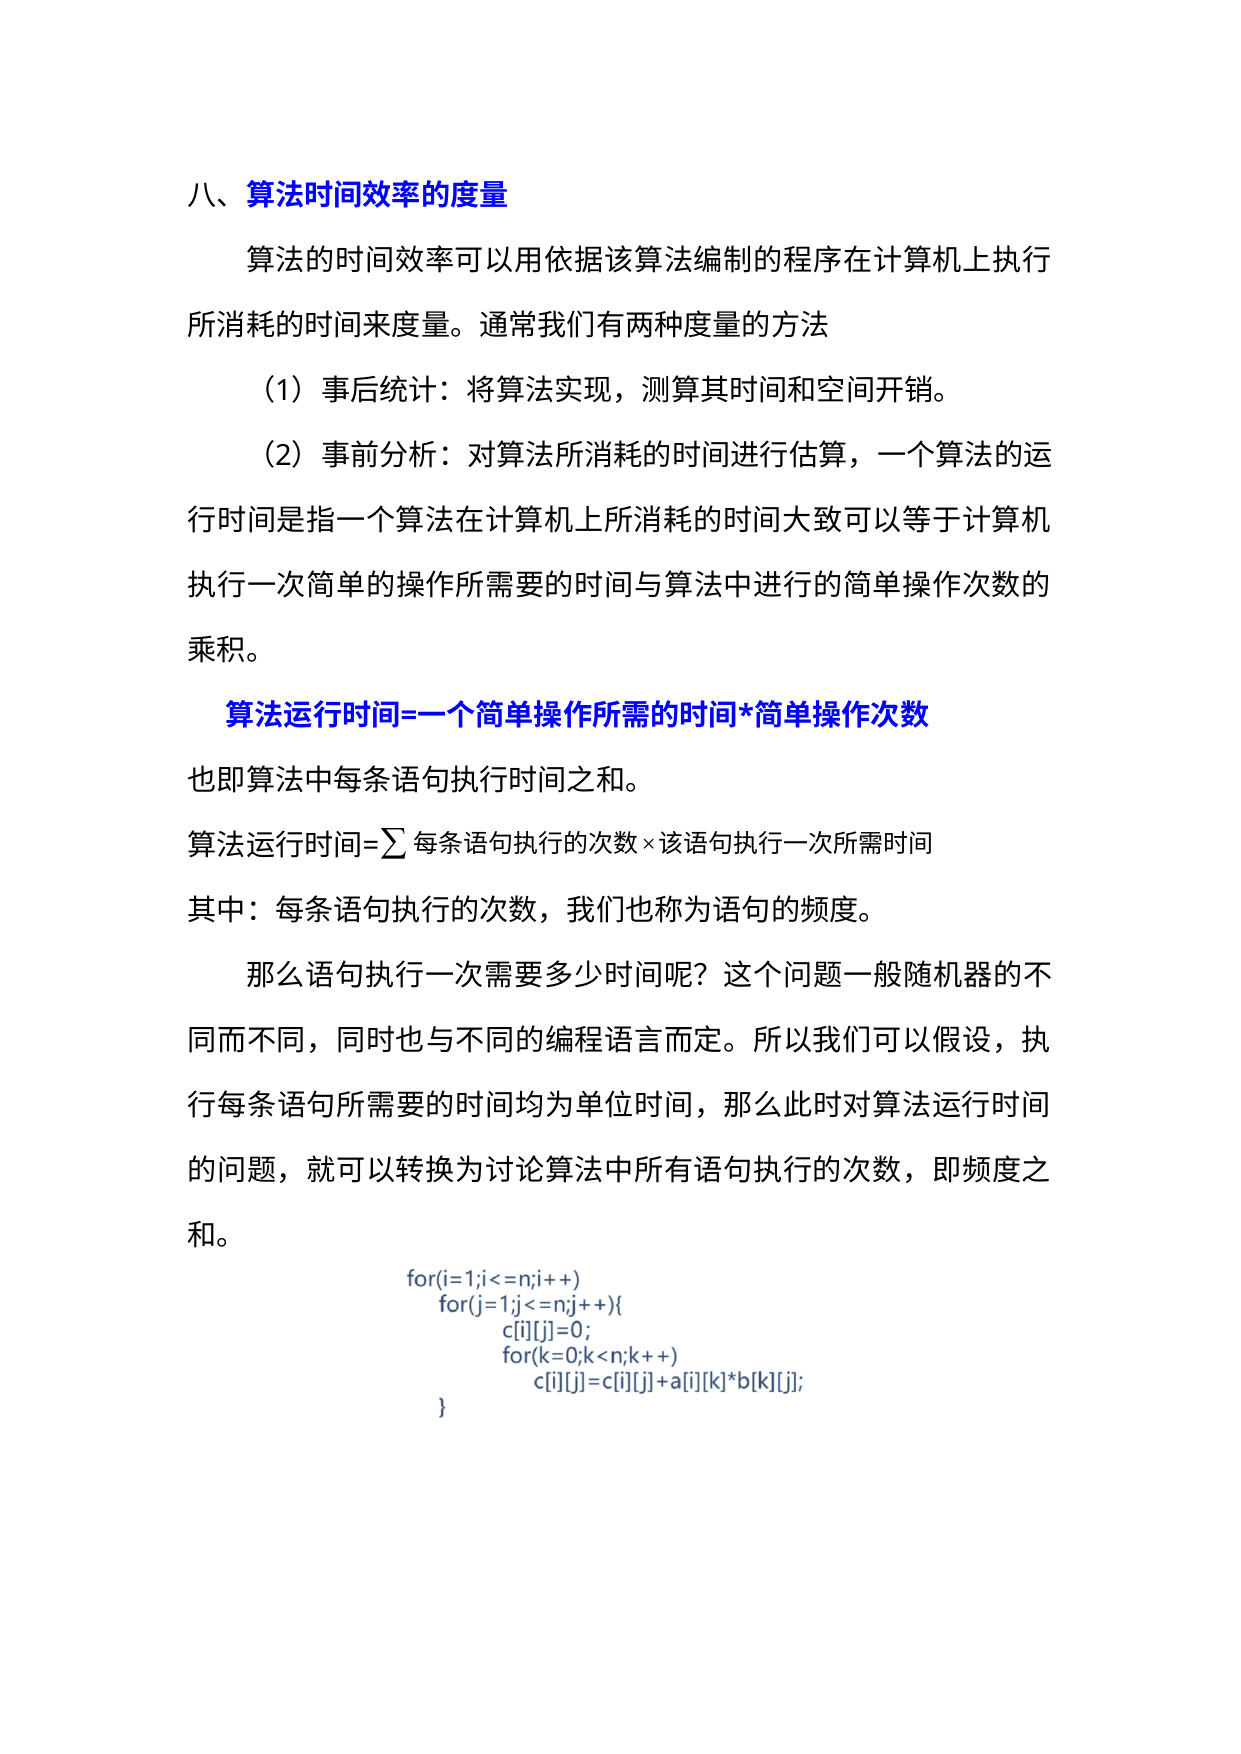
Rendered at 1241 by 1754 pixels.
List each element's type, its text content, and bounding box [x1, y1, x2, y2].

list 其中：每条语句执行的次数，我们也称为语句的频度。 [187, 877, 1053, 942]
list 算法时间效率的度量 [187, 162, 1053, 227]
list 算法运行时间=一个简单操作所需的时间*简单操作次数 [187, 682, 1053, 747]
list 算法的时间效率可以用依据该算法编制的程序在计算机上执行所消耗的时间来度量。通常我们有两种度量的方法 [187, 227, 1053, 357]
picture [402, 1267, 838, 1420]
list 算法运行时间= [187, 812, 1053, 877]
list 事后统计：将算法实现，测算其时间和空间开销。 [187, 357, 1053, 422]
list 那么语句执行一次需要多少时间呢？这个问题一般随机器的不同而不同，同时也与不同的编程语言而定。所以我们可以假设，执行每条语句所需要的时间均为单位时间，那么此时对算法运行时间的问题，就可以转换为讨论算法中所有语句执行的次数，即频度之和。 [187, 942, 1053, 1267]
list 也即算法中每条语句执行时间之和。 [187, 747, 1053, 812]
list 事前分析：对算法所消耗的时间进行估算，一个算法的运行时间是指一个算法在计算机上所消耗的时间大致可以等于计算机执行一次简单的操作所需要的时间与算法中进行的简单操作次数的乘积。 [187, 422, 1053, 682]
